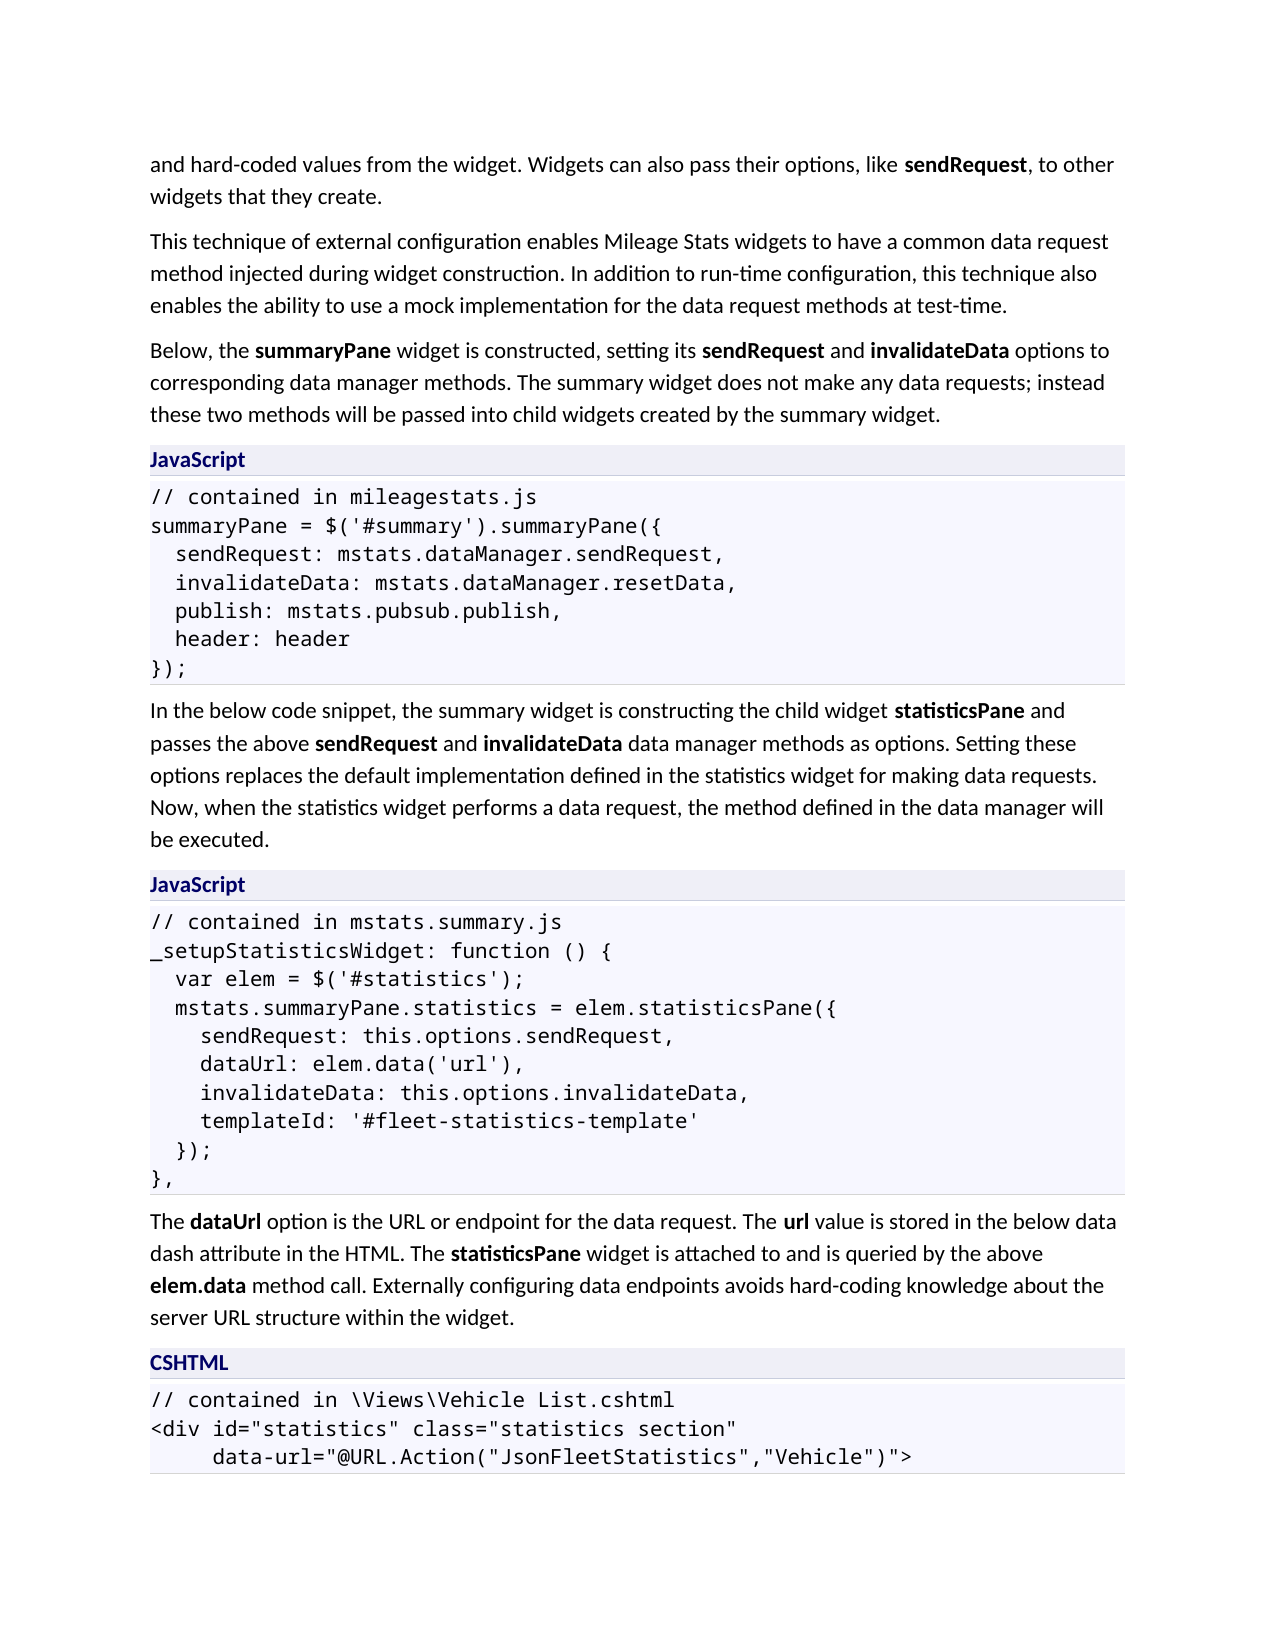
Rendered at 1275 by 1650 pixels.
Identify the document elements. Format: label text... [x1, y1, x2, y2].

text JavaScript [150, 870, 1125, 900]
text publish: mstats.pubsub.publish, [150, 596, 1125, 624]
text _setupStatisticsWidget: function () { [150, 936, 1125, 964]
text sendRequest: this.options.sendRequest, [150, 1021, 1125, 1049]
text // contained in mileagestats.js [150, 481, 1125, 511]
text // contained in mstats.summary.js [150, 906, 1125, 936]
text In the below code snippet, the summary widget is constructing the child widget statisticsPane and passes the above sendRequest and invalidateData data manager methods as options. Setting these options replaces the default implementation defined in the statistics widget for making data requests. Now, when the statistics widget performs a data request, the method defined in the data manager will be executed. [150, 697, 1125, 853]
text // contained in \Views\Vehicle List.cshtml [150, 1384, 1125, 1414]
list The dataUrl option is the URL or endpoint for the data request. The url value is stored in the below data dash attribute in the HTML. The statisticsPane widget is attached to and is queried by the above elem.data method call. Externally configuring data endpoints avoids hard-coding knowledge about the server URL structure within the widget. [150, 1207, 1125, 1331]
text invalidateData: this.options.invalidateData, [150, 1078, 1125, 1106]
text data-url="@URL.Action("JsonFleetStatistics","Vehicle")"> [150, 1440, 1125, 1473]
text dataUrl: elem.data('url'), [150, 1049, 1125, 1078]
text }, [150, 1161, 1125, 1194]
text }); [150, 650, 1125, 684]
text header: header [150, 624, 1125, 650]
text var elem = $('#statistics'); [150, 964, 1125, 993]
text <div id="statistics" class="statistics section" [150, 1414, 1125, 1440]
text invalidateData: mstats.dataManager.resetData, [150, 568, 1125, 596]
text mstats.summaryPane.statistics = elem.statisticsPane({ [150, 993, 1125, 1021]
text templateId: '#fleet-statistics-template' [150, 1106, 1125, 1135]
text summaryPane = $('#summary').summaryPane({ [150, 511, 1125, 539]
text }); [150, 1135, 1125, 1161]
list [150, 150, 1125, 210]
text CSHTML [150, 1348, 1125, 1378]
text sendRequest: mstats.dataManager.sendRequest, [150, 539, 1125, 568]
list Below, the summaryPane widget is constructed, setting its sendRequest and invalidateData options to corresponding data manager methods. The summary widget does not make any data requests; instead these two methods will be passed into child widgets created by the summary widget. [150, 336, 1125, 428]
text JavaScript [150, 445, 1125, 475]
list This technique of external configuration enables Mileage Stats widgets to have a common data request method injected during widget construction. In addition to run-time configuration, this technique also enables the ability to use a mock implementation for the data request methods at test-time. [150, 227, 1125, 319]
